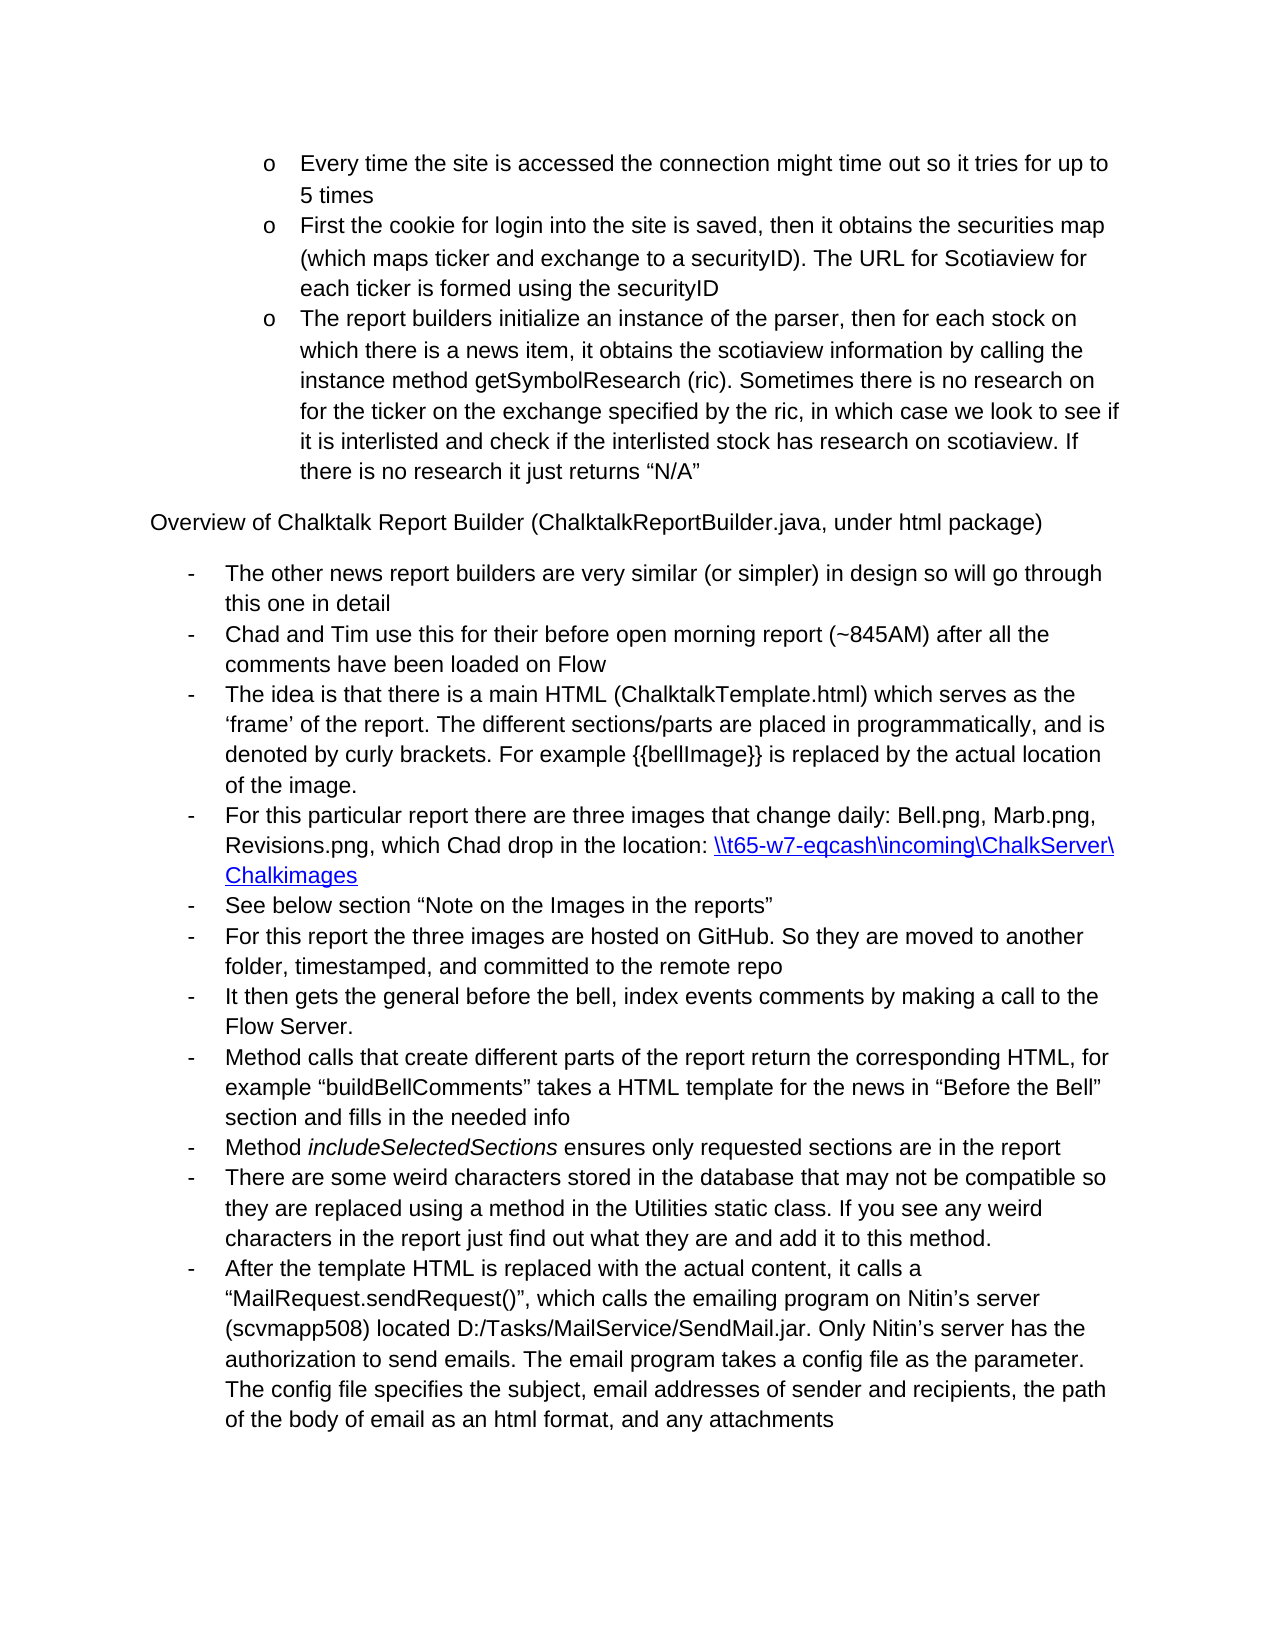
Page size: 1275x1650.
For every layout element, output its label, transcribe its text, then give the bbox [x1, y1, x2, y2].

list The other news report builders are very similar (or simpler) in design so will go through this one in detail [187, 560, 1125, 617]
list After the template HTML is replaced with the actual content, it calls a “MailRequest.sendRequest()”, which calls the emailing program on Nitin’s server (scvmapp508) located D:/Tasks/MailService/SendMail.jar. Only Nitin’s server has the authorization to send emails. The email program takes a config file as the parameter. The config file specifies the subject, email addresses of sender and recipients, the path of the body of email as an html format, and any attachments [187, 1255, 1125, 1432]
list Method calls that create different parts of the report return the corresponding HTML, for example “buildBellComments” takes a HTML template for the news in “Before the Bell” section and fills in the needed info [187, 1043, 1125, 1130]
list The idea is that there is a main HTML (ChalktalkTemplate.html) which serves as the ‘frame’ of the report. The different sections/parts are placed in programmatically, and is denoted by curly brackets. For example {{bellImage}} is replaced by the actual location of the image. [187, 681, 1125, 798]
text Overview of Chalktalk Report Builder (ChalktalkReportBuilder.java, under html package) [150, 509, 1125, 535]
list For this report the three images are hosted on GitHub. So they are moved to another folder, timestamped, and committed to the remote repo [187, 923, 1125, 979]
list It then gets the general before the bell, index events comments by making a call to the Flow Server. [187, 983, 1125, 1039]
list There are some weird characters stored in the database that may not be compatible so they are replaced using a method in the Utilities static class. If you see any weird characters in the report just find out what they are and add it to this method. [187, 1164, 1125, 1251]
list The report builders initialize an instance of the parser, then for each stock on which there is a news item, it obtains the scotiaview information by calling the instance method getSymbolResearch (ric). Sometimes there is no research on for the ticker on the exchange specified by the ric, in which case we look to see if it is interlisted and check if the interlisted stock has research on scotiaview. If there is no research it just returns “N/A” [262, 305, 1125, 484]
list Method includeSelectedSections ensures only requested sections are in the report [187, 1134, 1125, 1160]
list See below section “Note on the Images in the reports” [187, 892, 1125, 919]
list Every time the site is accessed the connection might time out so it tries for up to 5 times [262, 150, 1125, 208]
list For this particular report there are three images that change daily: Bell.png, Marb.png, Revisions.png, which Chad drop in the location: \\t65-w7-eqcash\incoming\ChalkServer\Chalkimages [187, 802, 1125, 888]
list Chad and Tim use this for their before open morning report (~845AM) after all the comments have been loaded on Flow [187, 621, 1125, 677]
list First the cookie for login into the site is saved, then it obtains the securities map (which maps ticker and exchange to a securityID). The URL for Scotiaview for each ticker is formed using the securityID [262, 212, 1125, 301]
